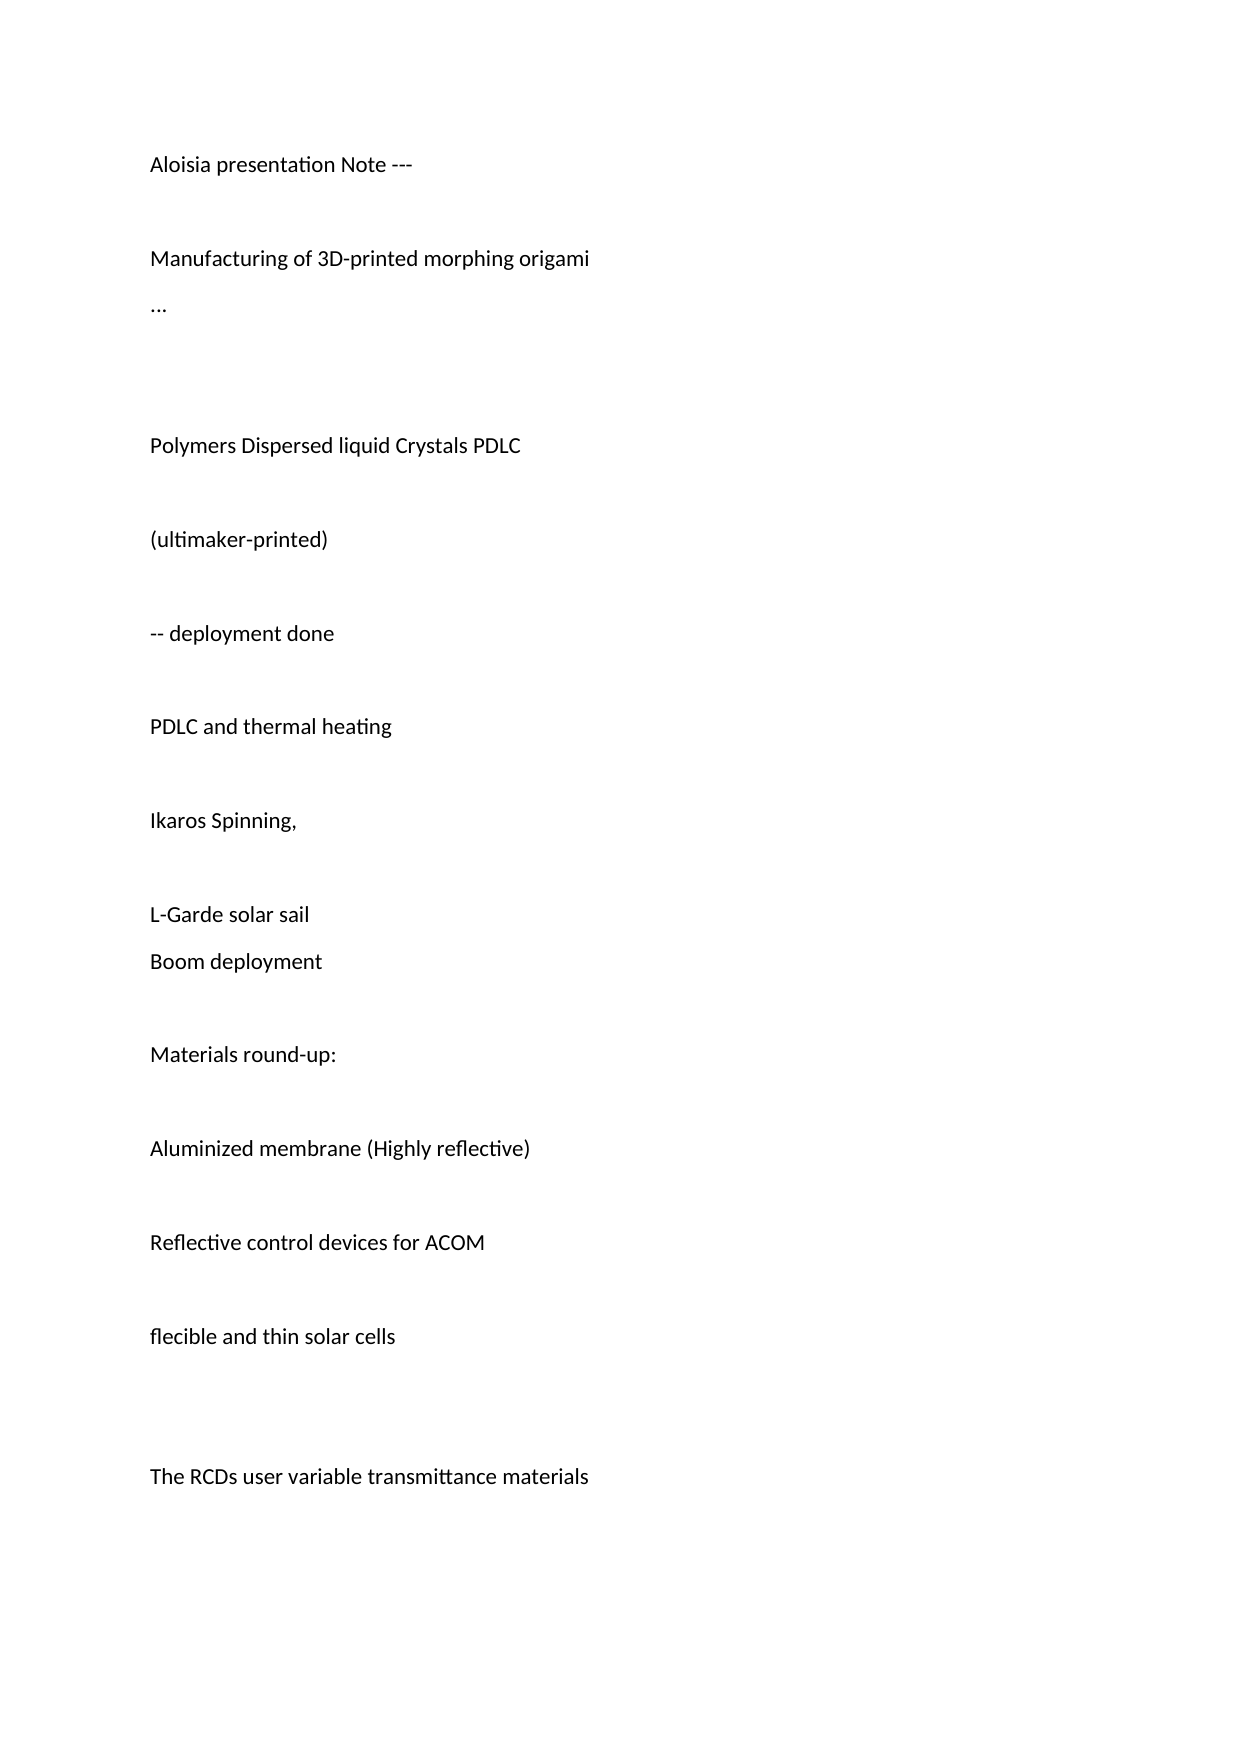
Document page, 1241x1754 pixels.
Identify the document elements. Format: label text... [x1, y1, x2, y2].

text Manufacturing of 3D-printed morphing origami [150, 244, 1090, 272]
text Polymers Dispersed liquid Crystals PDLC [150, 431, 1090, 459]
text Aloisia presentation Note --- [150, 150, 1090, 178]
text Boom deployment [150, 947, 1090, 975]
text (ultimaker-printed) [150, 525, 1090, 553]
text The RCDs user variable transmittance materials [150, 1462, 1090, 1491]
text -- deployment done [150, 619, 1090, 647]
text Materials round-up: [150, 1041, 1090, 1069]
text Reflective control devices for ACOM [150, 1228, 1090, 1256]
text Aluminized membrane (Highly reflective) [150, 1134, 1090, 1162]
text ... [150, 291, 1090, 319]
text flecible and thin solar cells [150, 1322, 1090, 1350]
text Ikaros Spinning, [150, 806, 1090, 834]
text PDLC and thermal heating [150, 712, 1090, 741]
text L-Garde solar sail [150, 900, 1090, 928]
